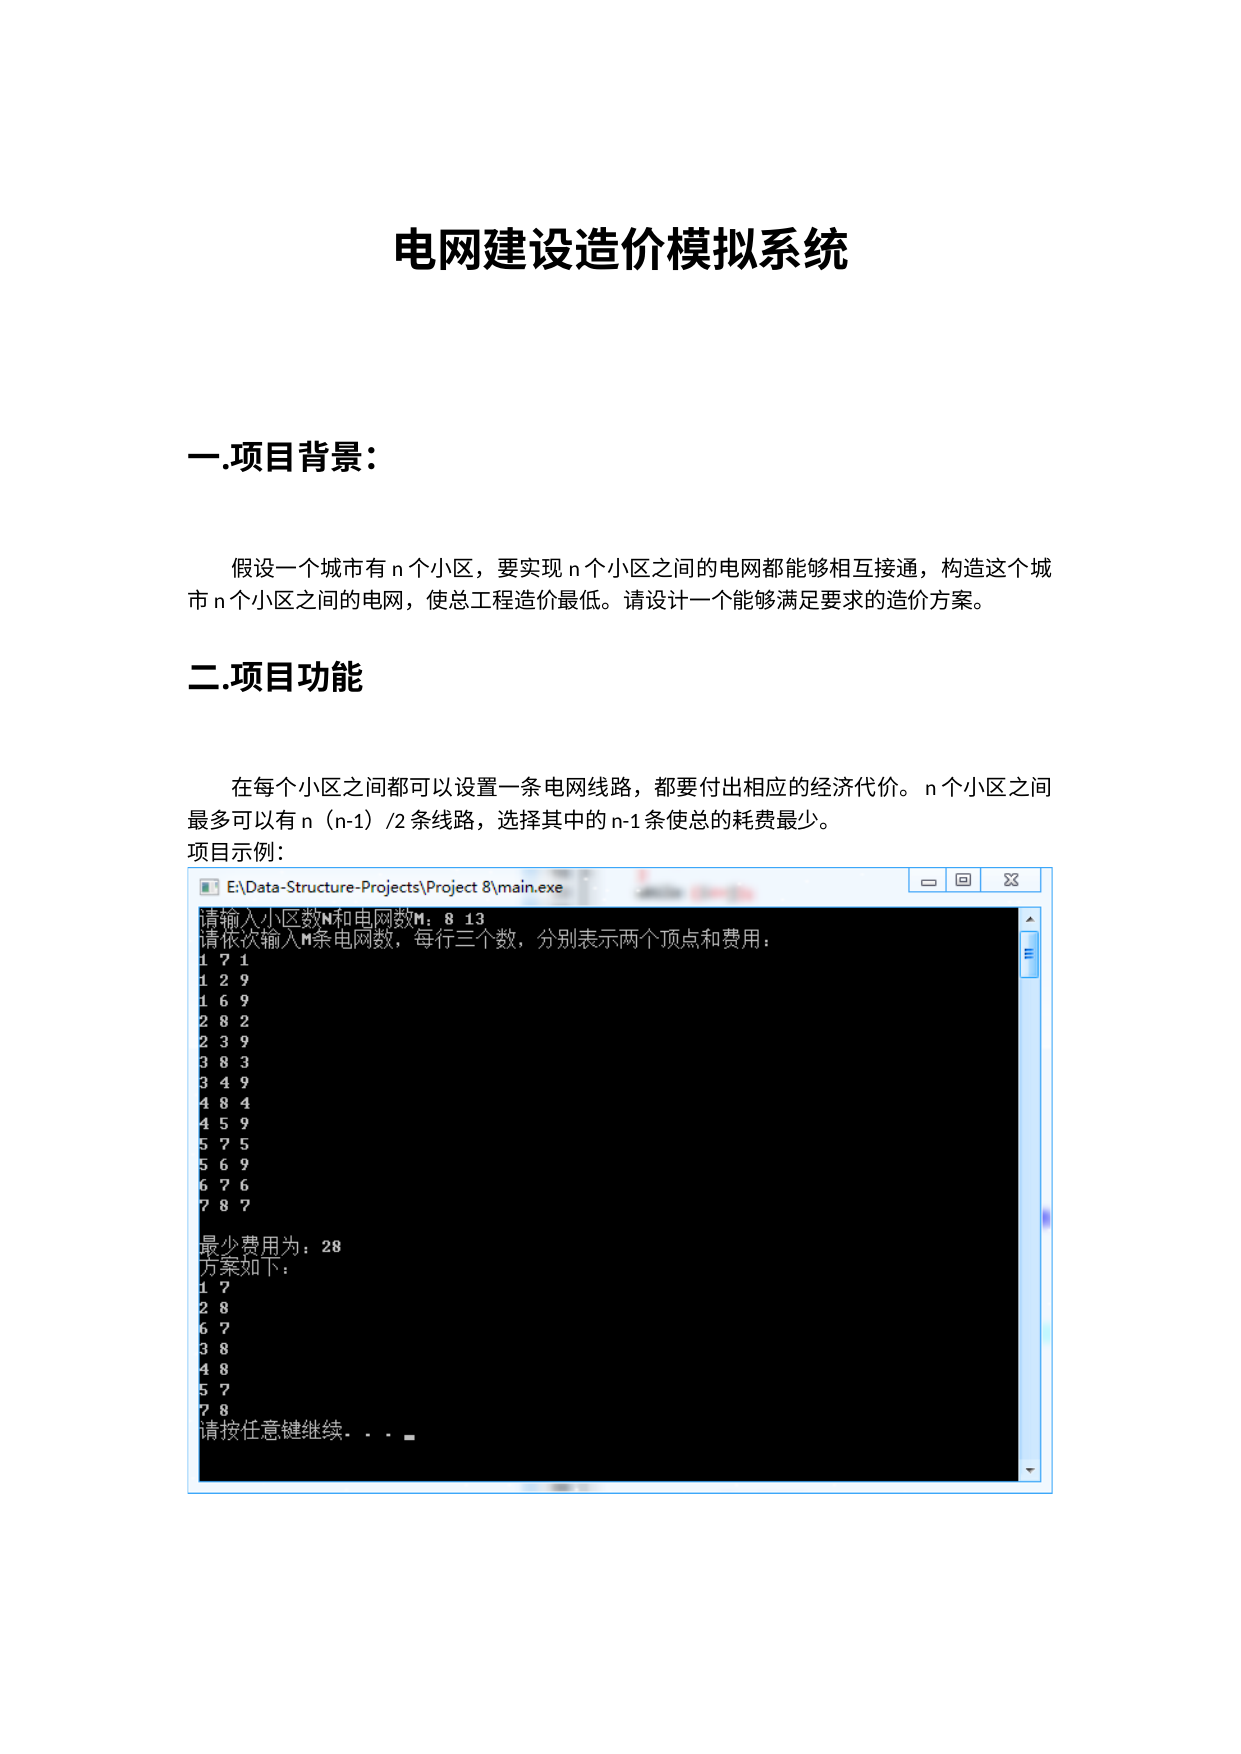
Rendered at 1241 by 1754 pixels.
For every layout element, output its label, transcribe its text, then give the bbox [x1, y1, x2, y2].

text 在每个小区之间都可以设置一条电网线路，都要付出相应的经济代价。n个小区之间最多可以有n（n-1）/2条线路，选择其中的n-1条使总的耗费最少。 [187, 770, 1053, 835]
subtitle 一.项目背景： [187, 423, 1053, 488]
text 项目示例： [187, 835, 1053, 867]
subtitle 电网建设造价模拟系统 [187, 197, 1053, 295]
picture [187, 867, 1053, 1494]
subtitle 二.项目功能 [187, 642, 1053, 707]
text 假设一个城市有n个小区，要实现n个小区之间的电网都能够相互接通，构造这个城市n个小区之间的电网，使总工程造价最低。请设计一个能够满足要求的造价方案。 [187, 550, 1053, 615]
